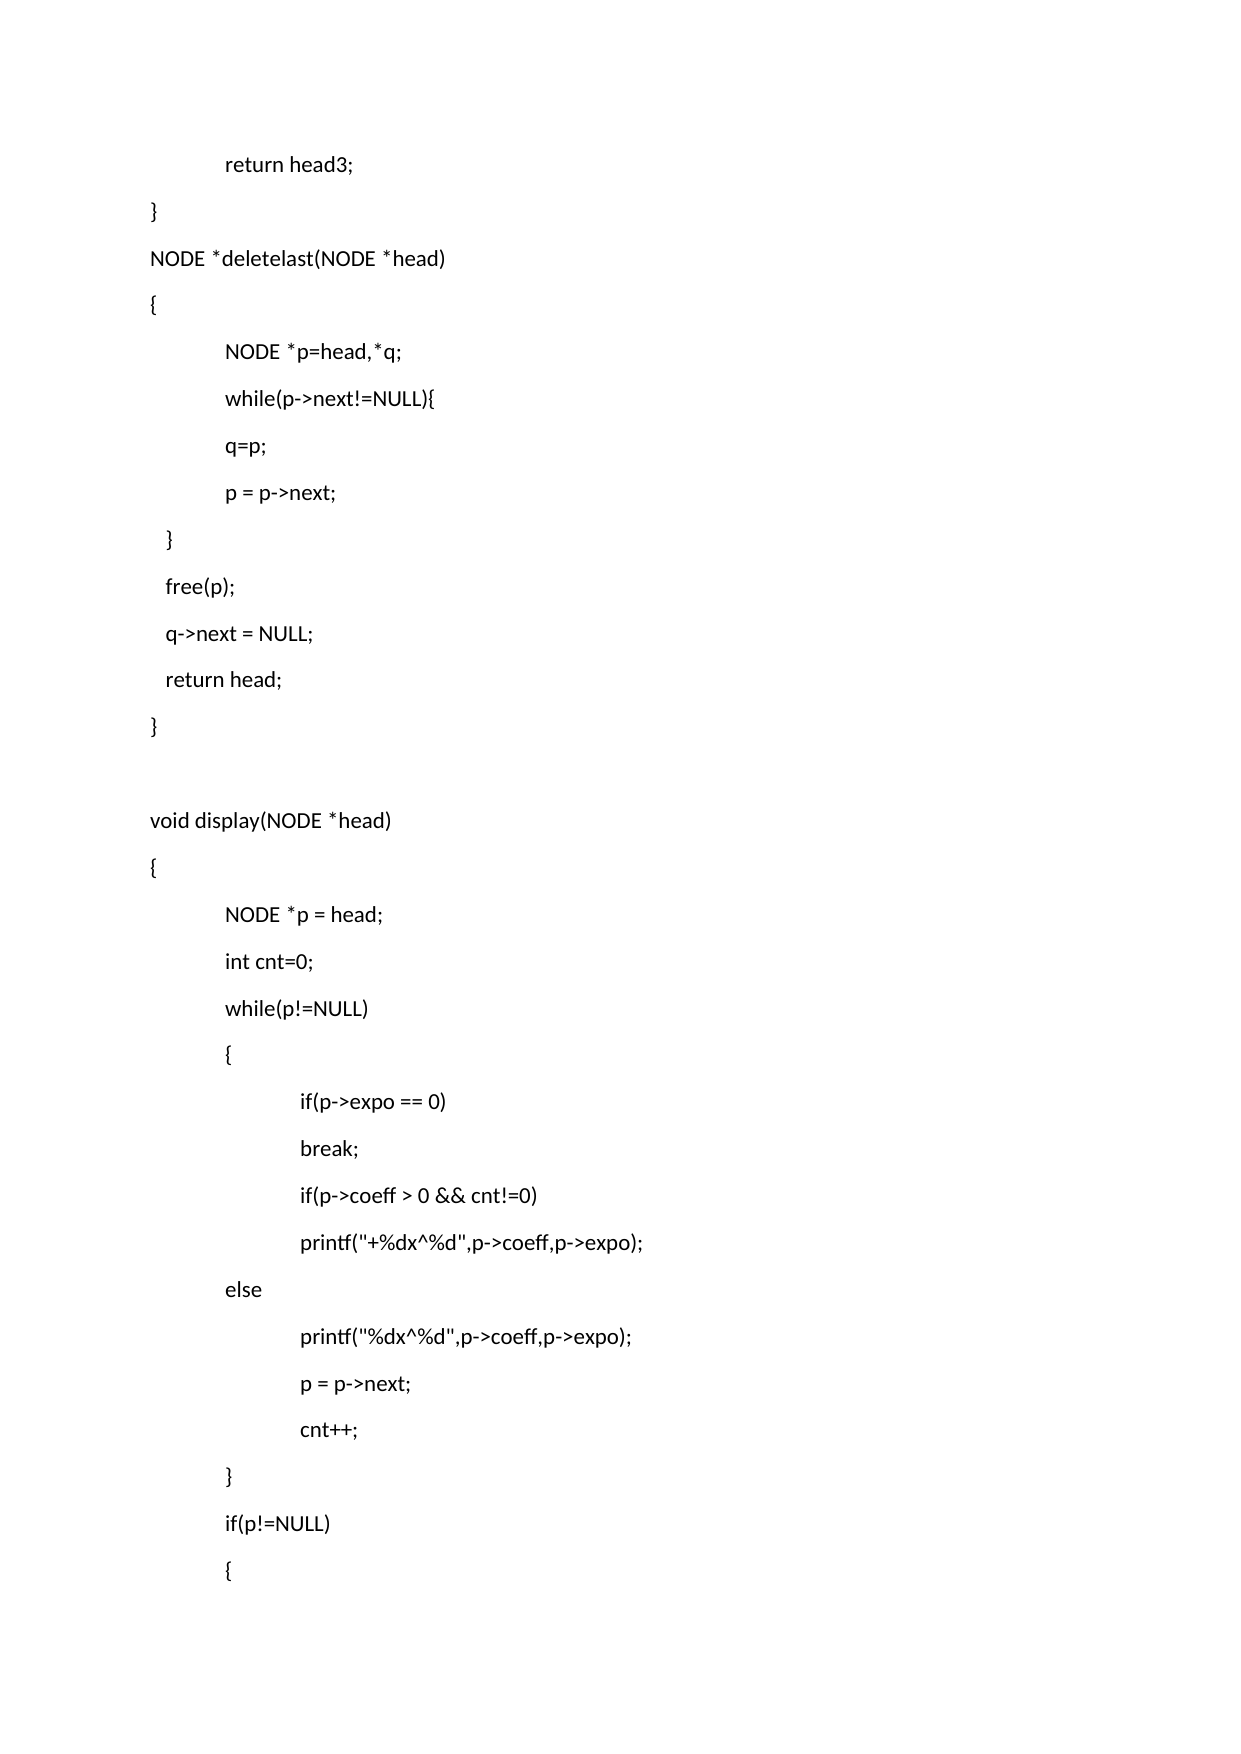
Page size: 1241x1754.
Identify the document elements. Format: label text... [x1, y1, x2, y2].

text printf("%dx^%d",p->coeff,p->expo); [150, 1322, 1090, 1350]
text NODE *p=head,*q; [150, 337, 1090, 366]
text q=p; [150, 431, 1090, 459]
text if(p->coeff > 0 && cnt!=0) [150, 1181, 1090, 1209]
text int cnt=0; [150, 947, 1090, 975]
text return head3; [150, 150, 1090, 178]
text if(p!=NULL) [150, 1509, 1090, 1537]
text p = p->next; [150, 478, 1090, 506]
text } [150, 197, 1090, 225]
text while(p!=NULL) [150, 994, 1090, 1022]
text cnt++; [150, 1416, 1090, 1444]
text { [150, 853, 1090, 881]
text while(p->next!=NULL){ [150, 384, 1090, 412]
text q->next = NULL; [150, 619, 1090, 647]
text { [150, 1556, 1090, 1584]
text } [150, 712, 1090, 741]
text free(p); [150, 572, 1090, 600]
text p = p->next; [150, 1369, 1090, 1397]
text return head; [150, 666, 1090, 694]
text else [150, 1275, 1090, 1303]
text NODE *deletelast(NODE *head) [150, 244, 1090, 272]
text NODE *p = head; [150, 900, 1090, 928]
text { [150, 291, 1090, 319]
text } [150, 1462, 1090, 1491]
text printf("+%dx^%d",p->coeff,p->expo); [150, 1228, 1090, 1256]
text { [150, 1041, 1090, 1069]
text if(p->expo == 0) [150, 1087, 1090, 1116]
text } [150, 525, 1090, 553]
text break; [150, 1134, 1090, 1162]
text void display(NODE *head) [150, 806, 1090, 834]
